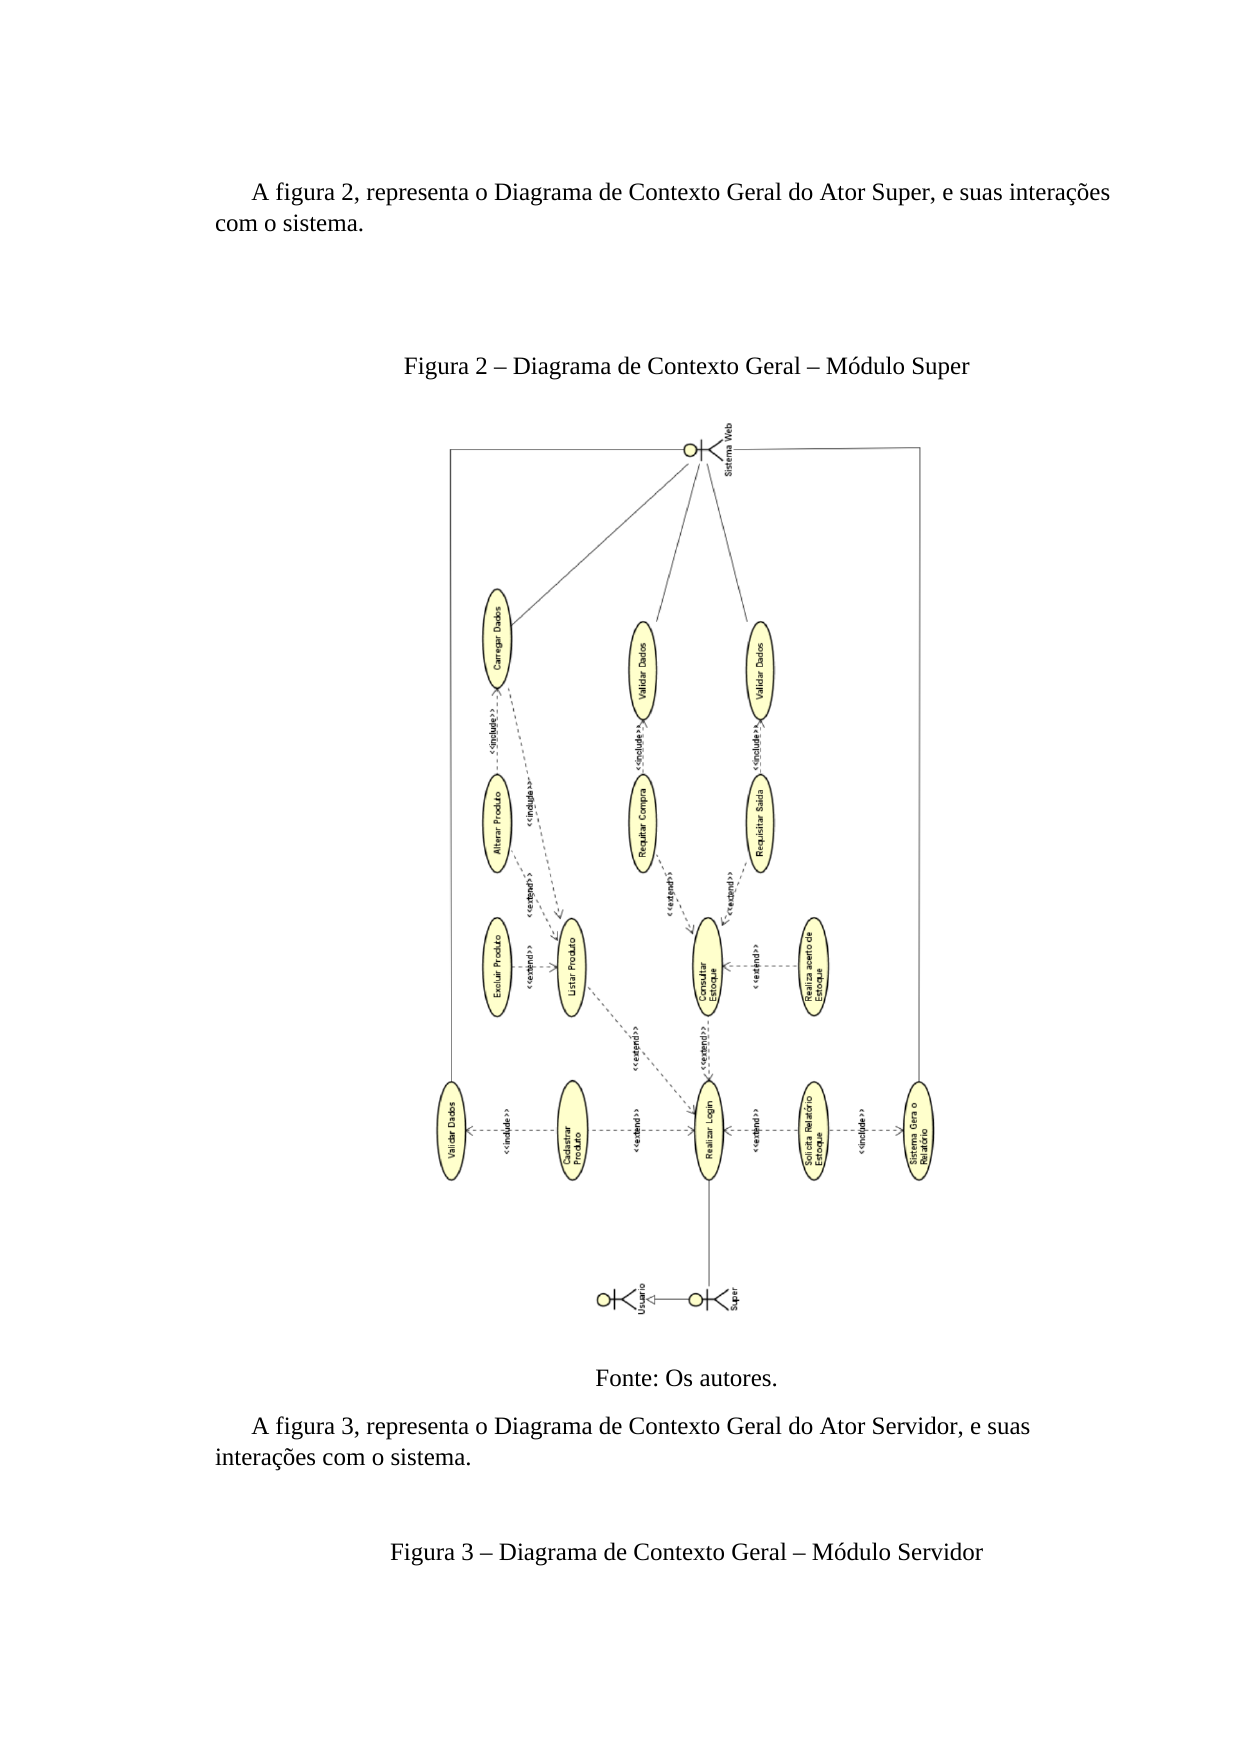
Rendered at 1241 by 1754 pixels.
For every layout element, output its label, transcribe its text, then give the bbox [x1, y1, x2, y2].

text Fonte: Os autores. [215, 1363, 1122, 1392]
text Figura 2 – Diagrama de Contexto Geral – Módulo Super [215, 351, 1122, 380]
text A figura 3, representa o Diagrama de Contexto Geral do Ator Servidor, e suas interações com o sistema. [215, 1411, 1122, 1471]
text A figura 2, representa o Diagrama de Contexto Geral do Ator Super, e suas interações com o sistema. [215, 177, 1122, 237]
text Figura 3 – Diagrama de Contexto Geral – Módulo Servidor [215, 1537, 1122, 1566]
picture [434, 400, 941, 1343]
